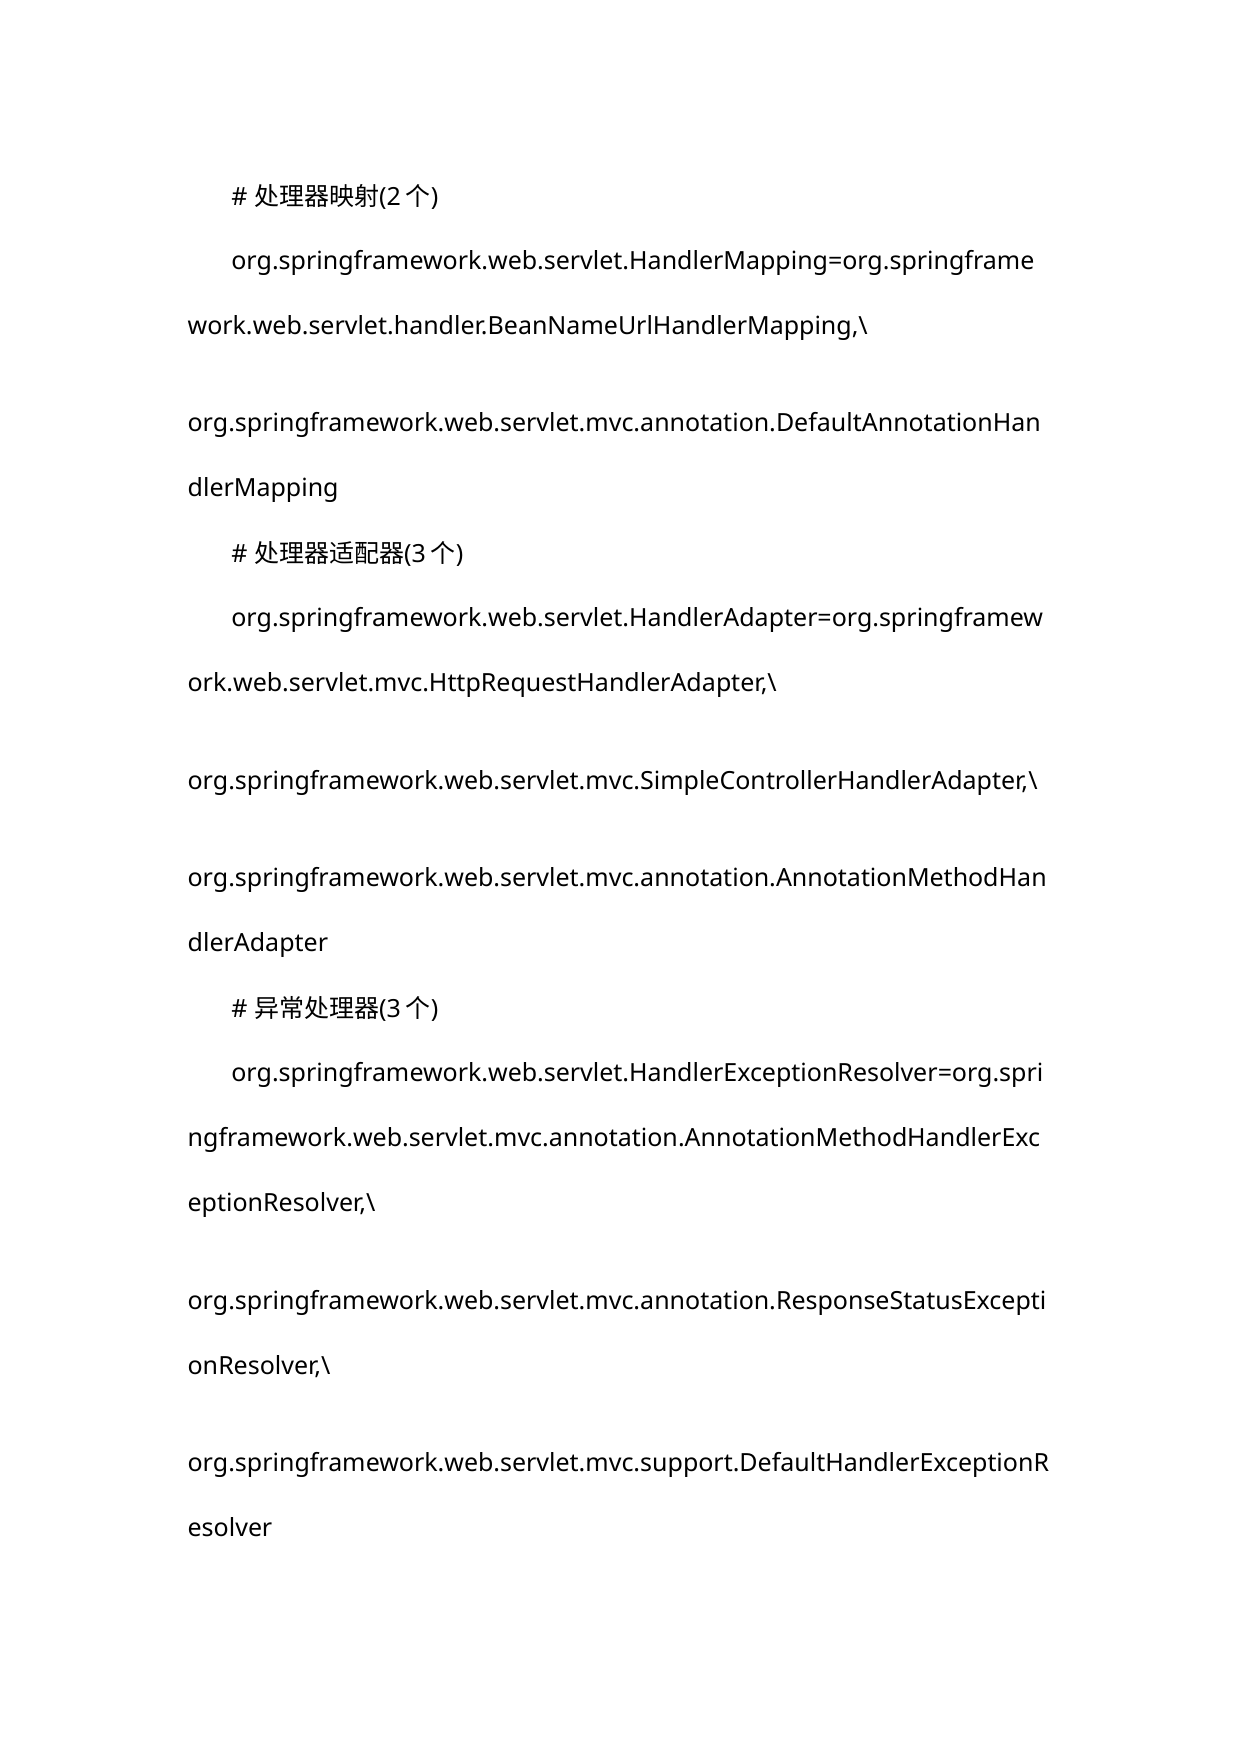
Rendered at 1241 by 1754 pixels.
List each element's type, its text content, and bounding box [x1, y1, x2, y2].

text org.springframework.web.servlet.mvc.annotation.ResponseStatusExceptionResolver,\ [187, 1234, 1053, 1397]
text org.springframework.web.servlet.mvc.SimpleControllerHandlerAdapter,\ [187, 714, 1053, 812]
text org.springframework.web.servlet.mvc.support.DefaultHandlerExceptionResolver [187, 1397, 1053, 1559]
text org.springframework.web.servlet.mvc.annotation.DefaultAnnotationHandlerMapping [187, 357, 1053, 519]
text org.springframework.web.servlet.HandlerExceptionResolver=org.springframework.web.servlet.mvc.annotation.AnnotationMethodHandlerExceptionResolver,\ [187, 1039, 1053, 1234]
text org.springframework.web.servlet.mvc.annotation.AnnotationMethodHandlerAdapter [187, 812, 1053, 974]
text # 处理器映射(2个) [187, 162, 1053, 227]
text # 处理器适配器(3个) [187, 519, 1053, 584]
text org.springframework.web.servlet.HandlerMapping=org.springframework.web.servlet.handler.BeanNameUrlHandlerMapping,\ [187, 227, 1053, 357]
text # 异常处理器(3个) [187, 974, 1053, 1039]
text org.springframework.web.servlet.HandlerAdapter=org.springframework.web.servlet.mvc.HttpRequestHandlerAdapter,\ [187, 584, 1053, 714]
